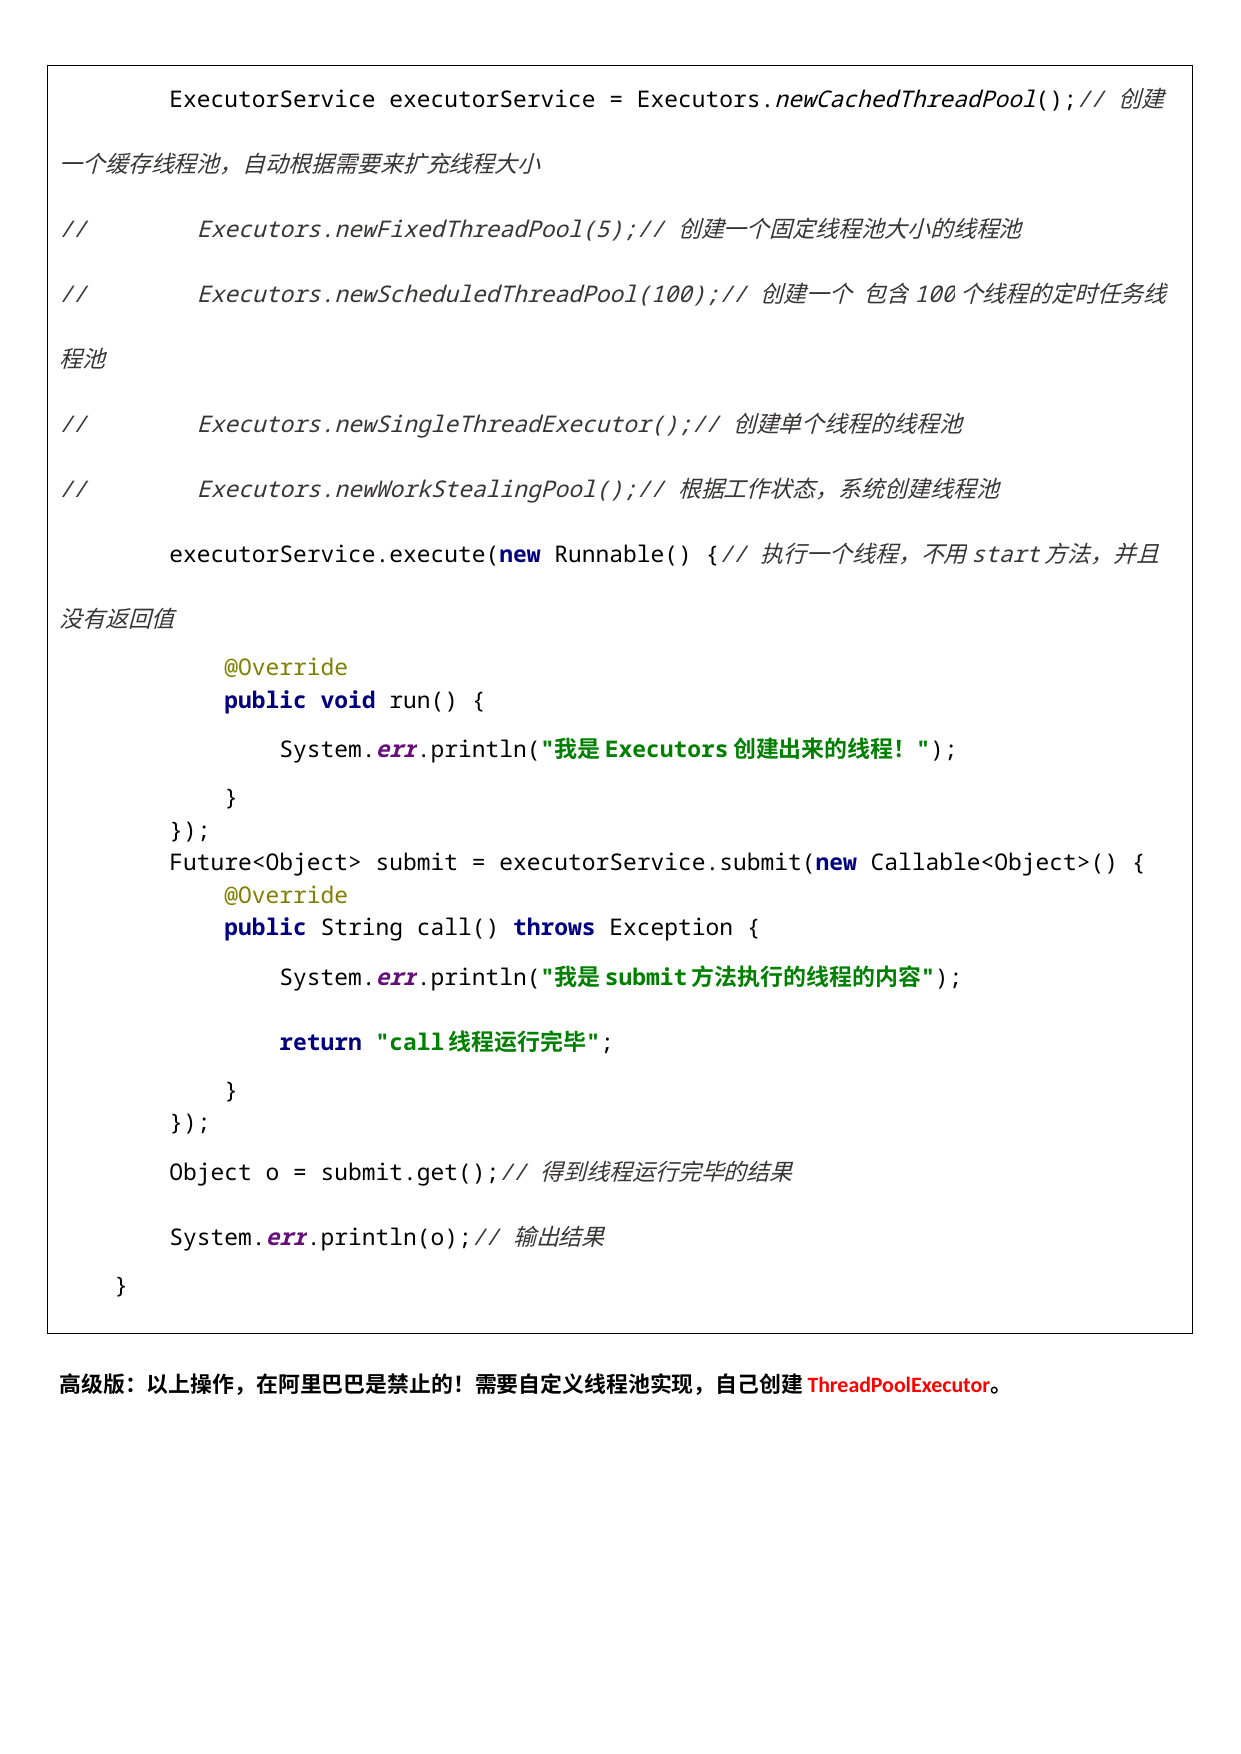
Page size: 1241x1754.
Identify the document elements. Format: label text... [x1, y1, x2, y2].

text 高级版：以上操作，在阿里巴巴是禁止的！需要自定义线程池实现，自己创建ThreadPoolExecutor。 [59, 1367, 1181, 1399]
